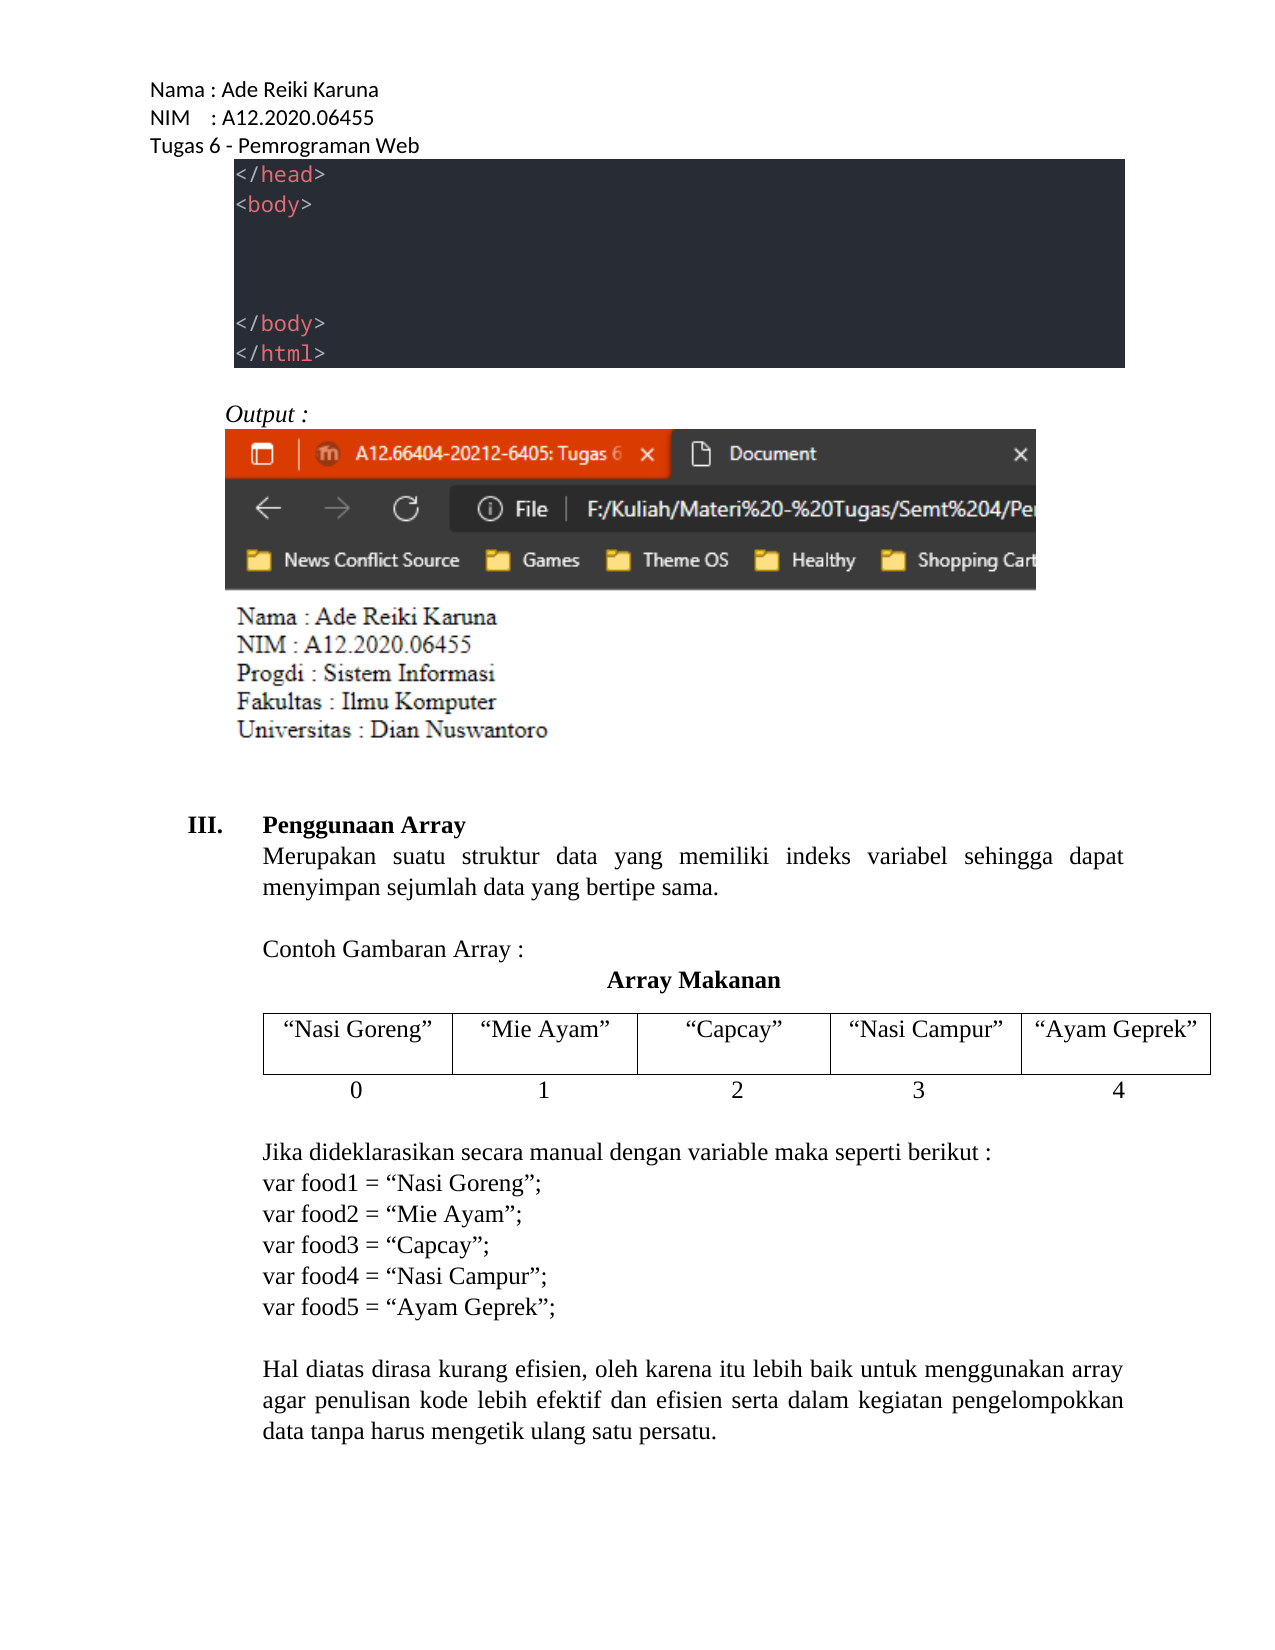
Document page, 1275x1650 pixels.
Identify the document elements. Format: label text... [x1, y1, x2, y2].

list var food2 = “Mie Ayam”; [262, 1199, 1125, 1228]
table_header “Nasi Campur” [831, 1014, 1021, 1074]
list Hal diatas dirasa kurang efisien, oleh karena itu lebih baik untuk menggunakan array agar penulisan kode lebih efektif dan efisien serta dalam kegiatan pengelompokkan data tanpa harus mengetik ulang satu persatu. [262, 1354, 1125, 1445]
text </body> [234, 308, 1125, 338]
table_header “Ayam Geprek” [1022, 1014, 1210, 1074]
list Contoh Gambaran Array : [262, 934, 1125, 963]
table_header “Mie Ayam” [453, 1014, 637, 1074]
picture [225, 429, 1036, 777]
list var food4 = “Nasi Campur”; [262, 1261, 1125, 1290]
list 0 1 2 3 4 [337, 1075, 1125, 1104]
table_header “Nasi Goreng” [264, 1014, 452, 1074]
list Penggunaan Array [187, 810, 1125, 838]
list var food3 = “Capcay”; [262, 1230, 1125, 1259]
text </head> [234, 159, 1125, 189]
list Array Makanan [262, 965, 1125, 994]
text <body> [234, 189, 1125, 219]
list Merupakan suatu struktur data yang memiliki indeks variabel sehingga dapat menyimpan sejumlah data yang bertipe sama. [262, 841, 1125, 901]
list Jika dideklarasikan secara manual dengan variable maka seperti berikut : [262, 1137, 1125, 1166]
list var food5 = “Ayam Geprek”; [262, 1292, 1125, 1321]
list Output : [225, 399, 1125, 427]
text </html> [234, 338, 1125, 368]
list var food1 = “Nasi Goreng”; [262, 1168, 1125, 1197]
table_header “Capcay” [638, 1014, 830, 1074]
